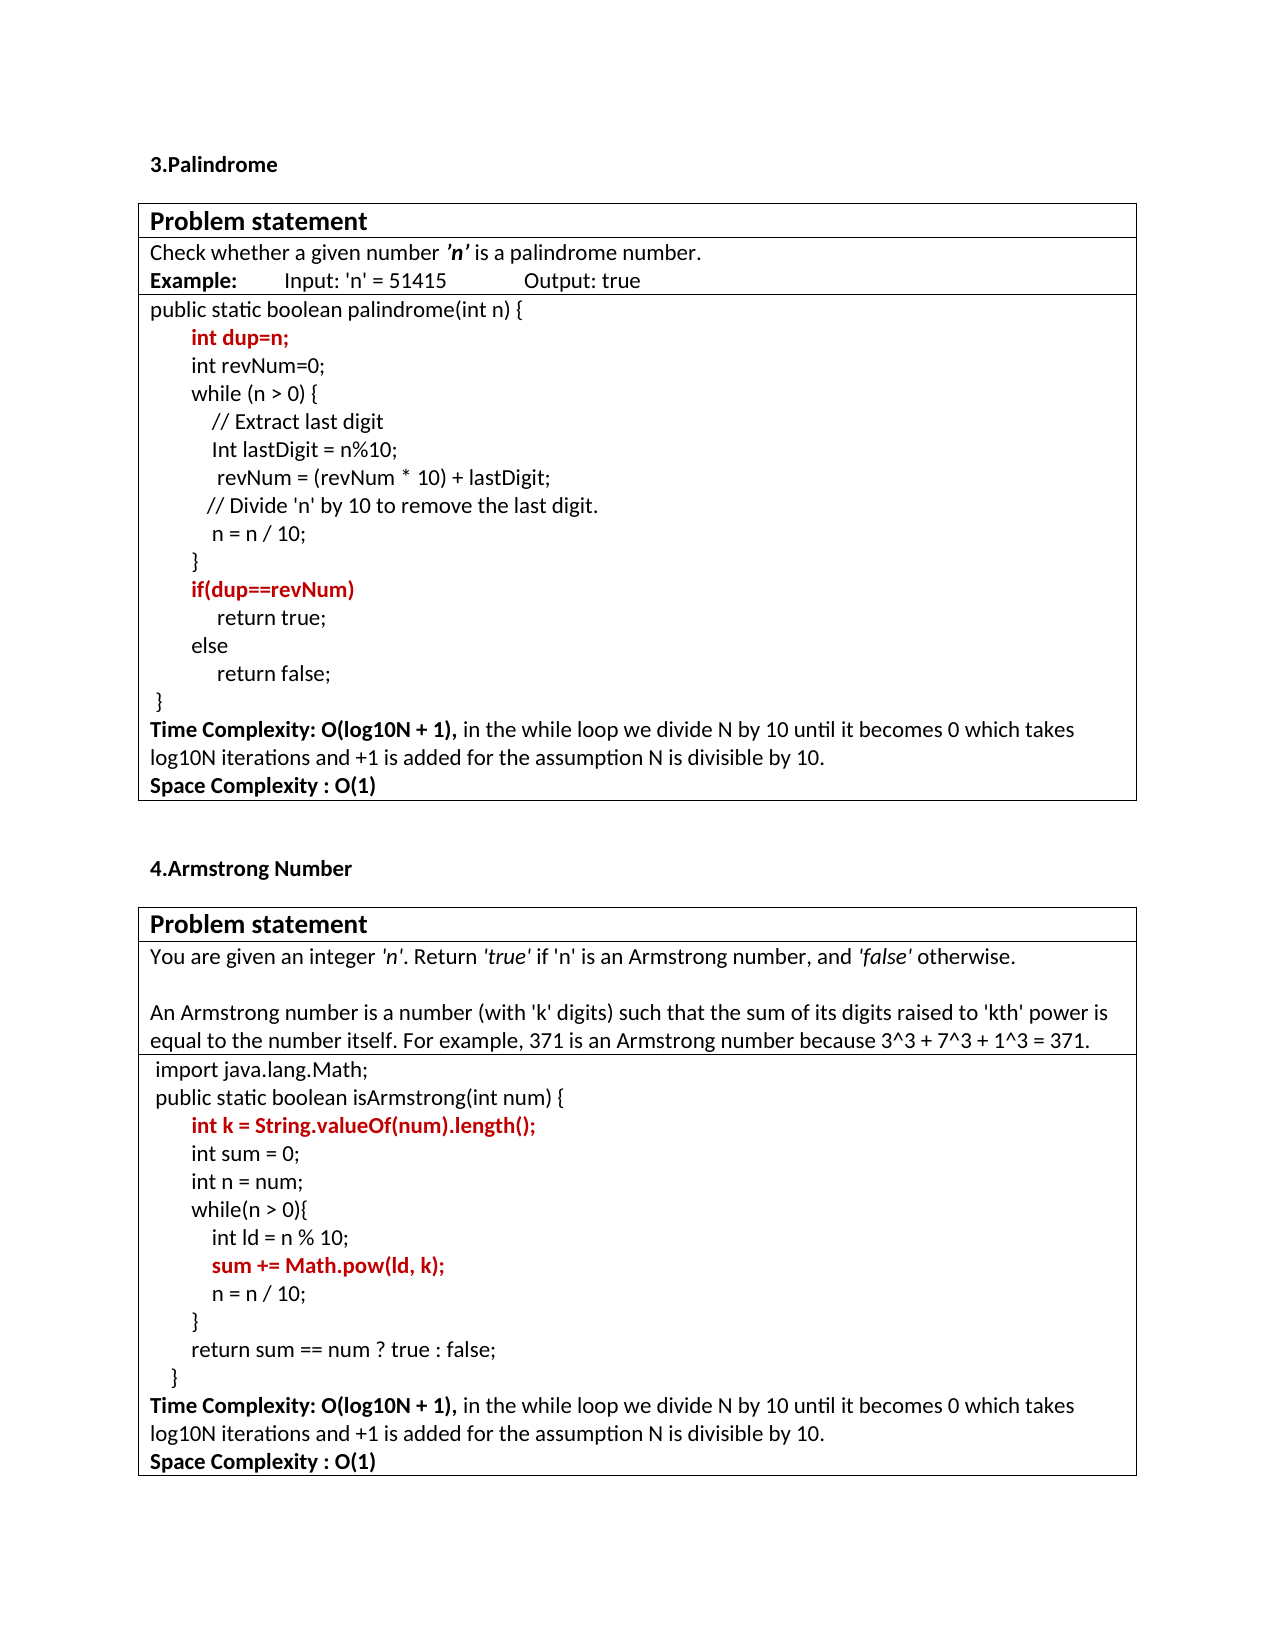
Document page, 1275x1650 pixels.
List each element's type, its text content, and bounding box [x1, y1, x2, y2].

text 3.Palindrome [150, 150, 1125, 178]
table_cell public static boolean palindrome(int n) { int dup=n; int revNum=0; while (n > 0) { // Extract last digit Int lastDigit = n%10; revNum = (revNum * 10) + lastDigit; // Divide 'n' by 10 to remove the last digit. n = n / 10; } if(dup==revNum) return true; else return false; } Time Complexity: O(log10N + 1), in the while loop we divide N by 10 until it becomes 0 which takes log10N iterations and +1 is added for the assumption N is divisible by 10. Space Complexity : O(1) [139, 295, 1136, 799]
table_header Problem statement [139, 908, 1136, 941]
text 4.Armstrong Number [150, 854, 1125, 882]
table_cell Check whether a given number ’n’ is a palindrome number. Example: Input: 'n' = 51415 Output: true [139, 238, 1136, 294]
table_header Problem statement [139, 204, 1136, 237]
table_cell import java.lang.Math; public static boolean isArmstrong(int num) { int k = String.valueOf(num).length(); int sum = 0; int n = num; while(n > 0){ int ld = n % 10; sum += Math.pow(ld, k); n = n / 10; } return sum == num ? true : false; } Time Complexity: O(log10N + 1), in the while loop we divide N by 10 until it becomes 0 which takes log10N iterations and +1 is added for the assumption N is divisible by 10. Space Complexity : O(1) [139, 1055, 1136, 1475]
table_cell You are given an integer 'n'. Return 'true' if 'n' is an Armstrong number, and 'false' otherwise. An Armstrong number is a number (with 'k' digits) such that the sum of its digits raised to 'kth' power is equal to the number itself. For example, 371 is an Armstrong number because 3^3 + 7^3 + 1^3 = 371. [139, 942, 1136, 1054]
